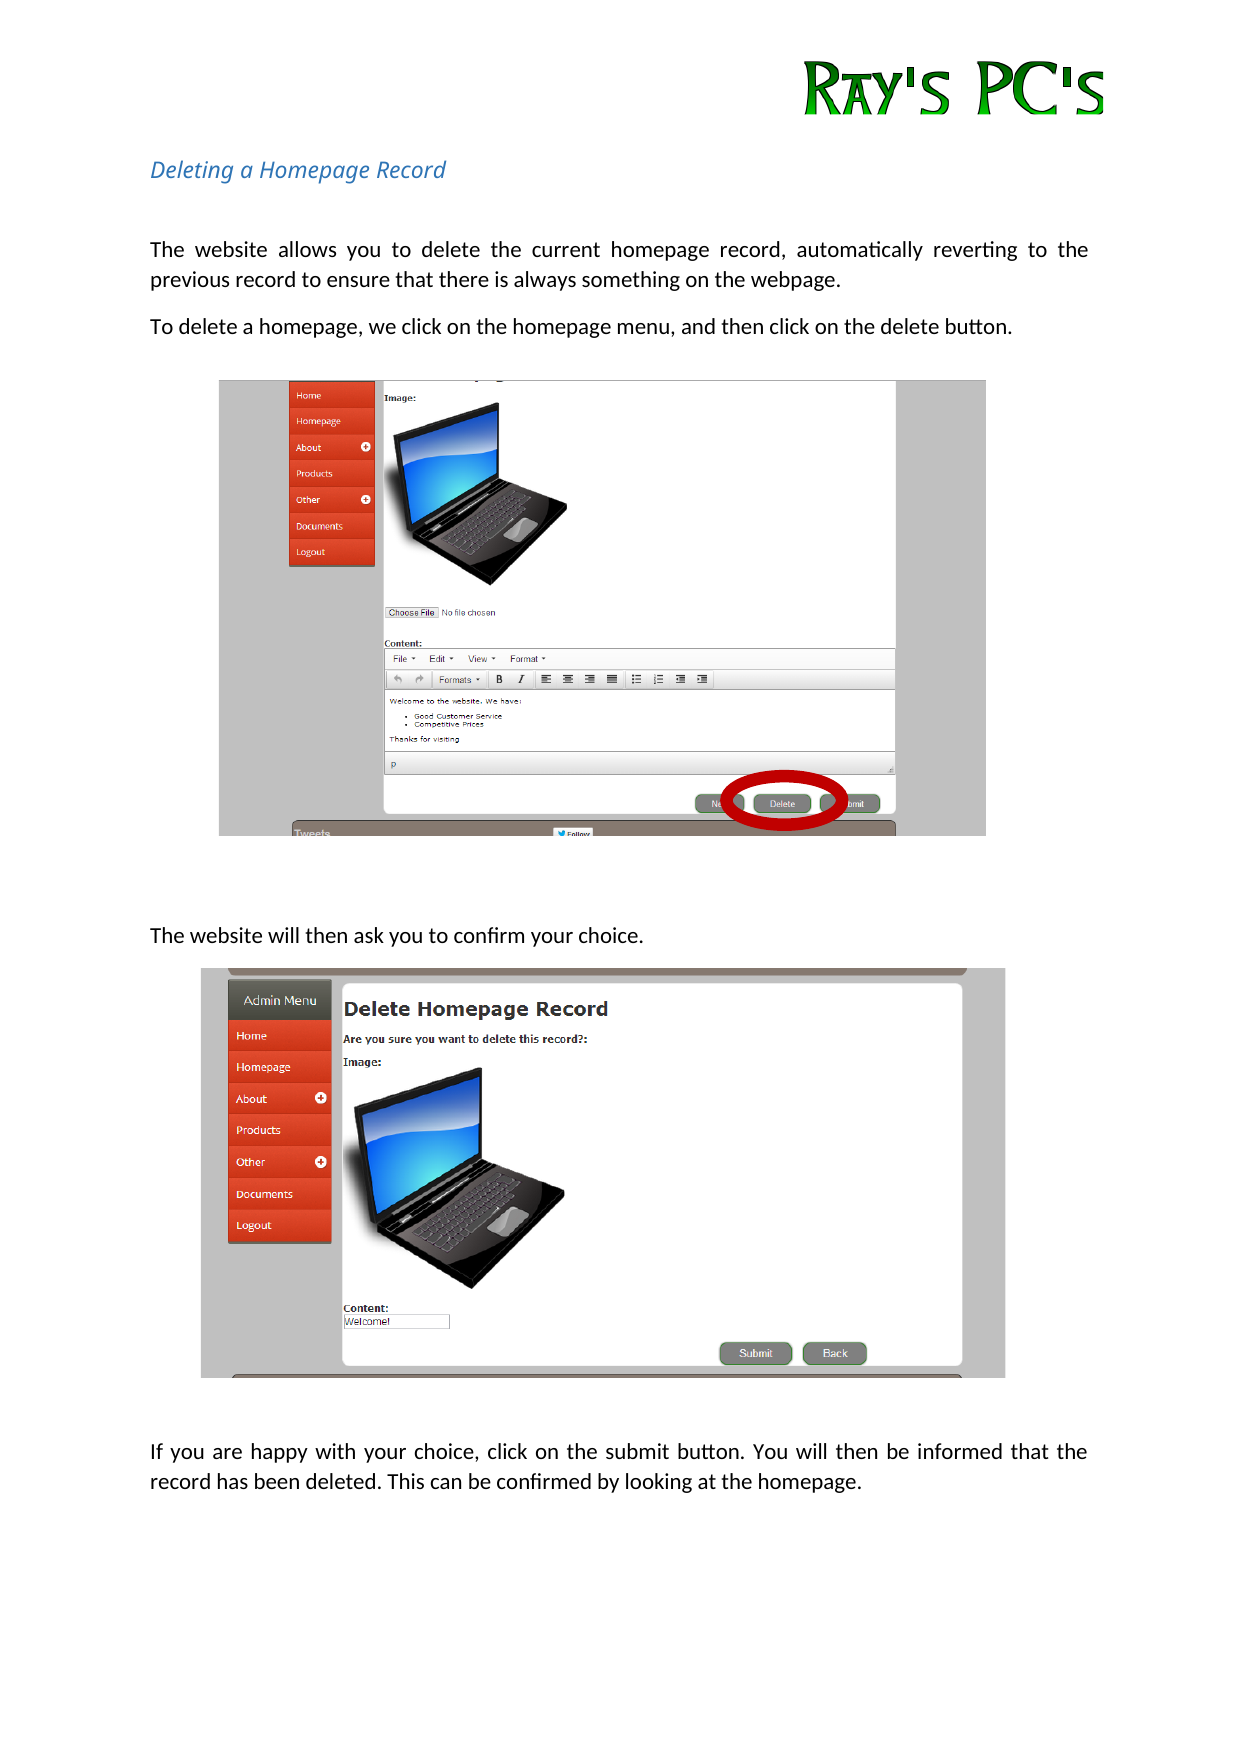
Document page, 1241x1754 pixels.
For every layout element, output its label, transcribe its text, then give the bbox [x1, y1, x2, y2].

text The website allows you to delete the current homepage record, automatically reverting to the previous record to ensure that there is always something on the webpage. [150, 235, 1090, 293]
picture [218, 380, 986, 836]
picture [200, 968, 1006, 1378]
text The website will then ask you to confirm your choice. [150, 921, 1090, 949]
picture [803, 61, 1104, 114]
text If you are happy with your choice, click on the submit button. You will then be informed that the record has been deleted. This can be confirmed by looking at the homepage. [150, 1437, 1090, 1495]
text To delete a homepage, we click on the homepage menu, and then click on the delete button. [150, 312, 1090, 340]
subtitle Deleting a Homepage Record [150, 154, 1090, 185]
